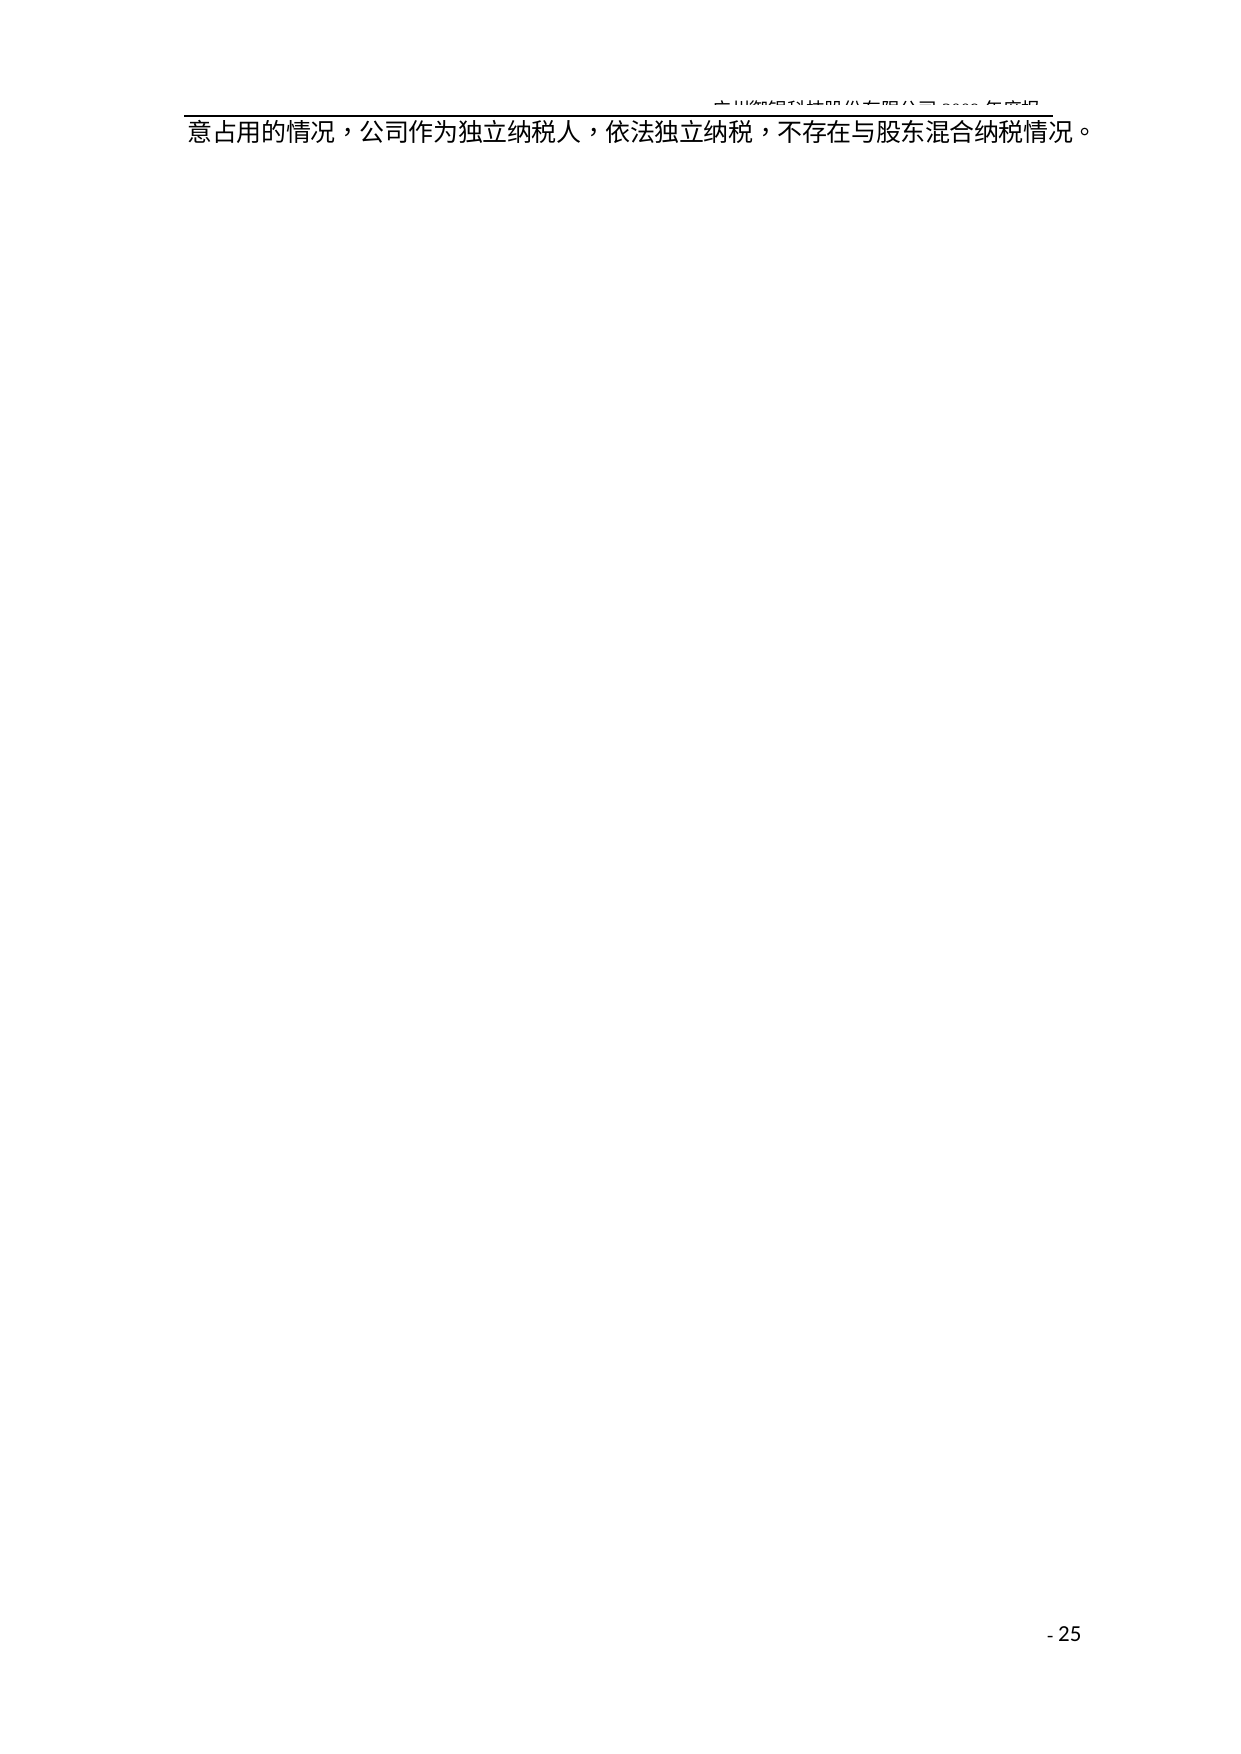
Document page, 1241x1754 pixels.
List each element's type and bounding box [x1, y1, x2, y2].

text [187, 114, 1102, 149]
